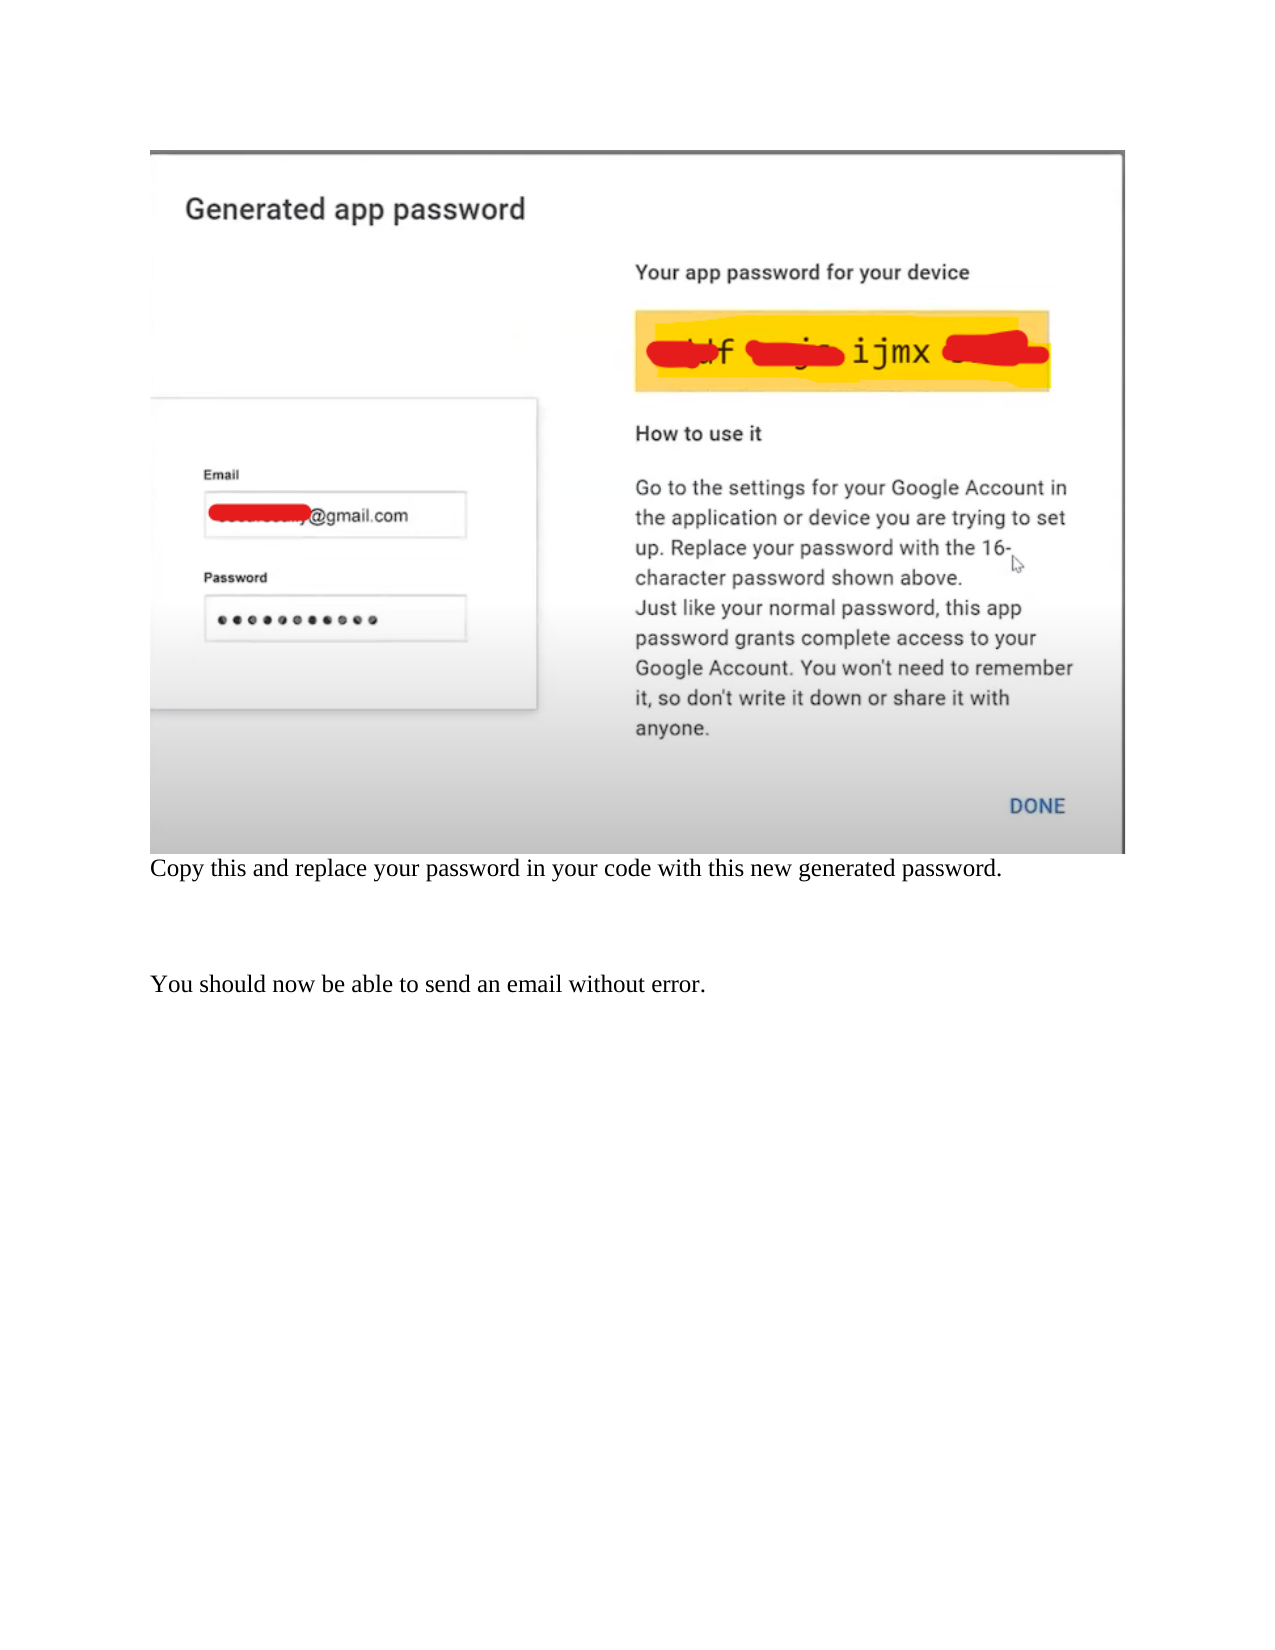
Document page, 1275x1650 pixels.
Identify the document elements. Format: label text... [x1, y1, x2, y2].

text Copy this and replace your password in your code with this new generated password. [150, 854, 1125, 882]
picture [150, 150, 1125, 854]
text You should now be able to send an email without error. [150, 969, 1125, 998]
